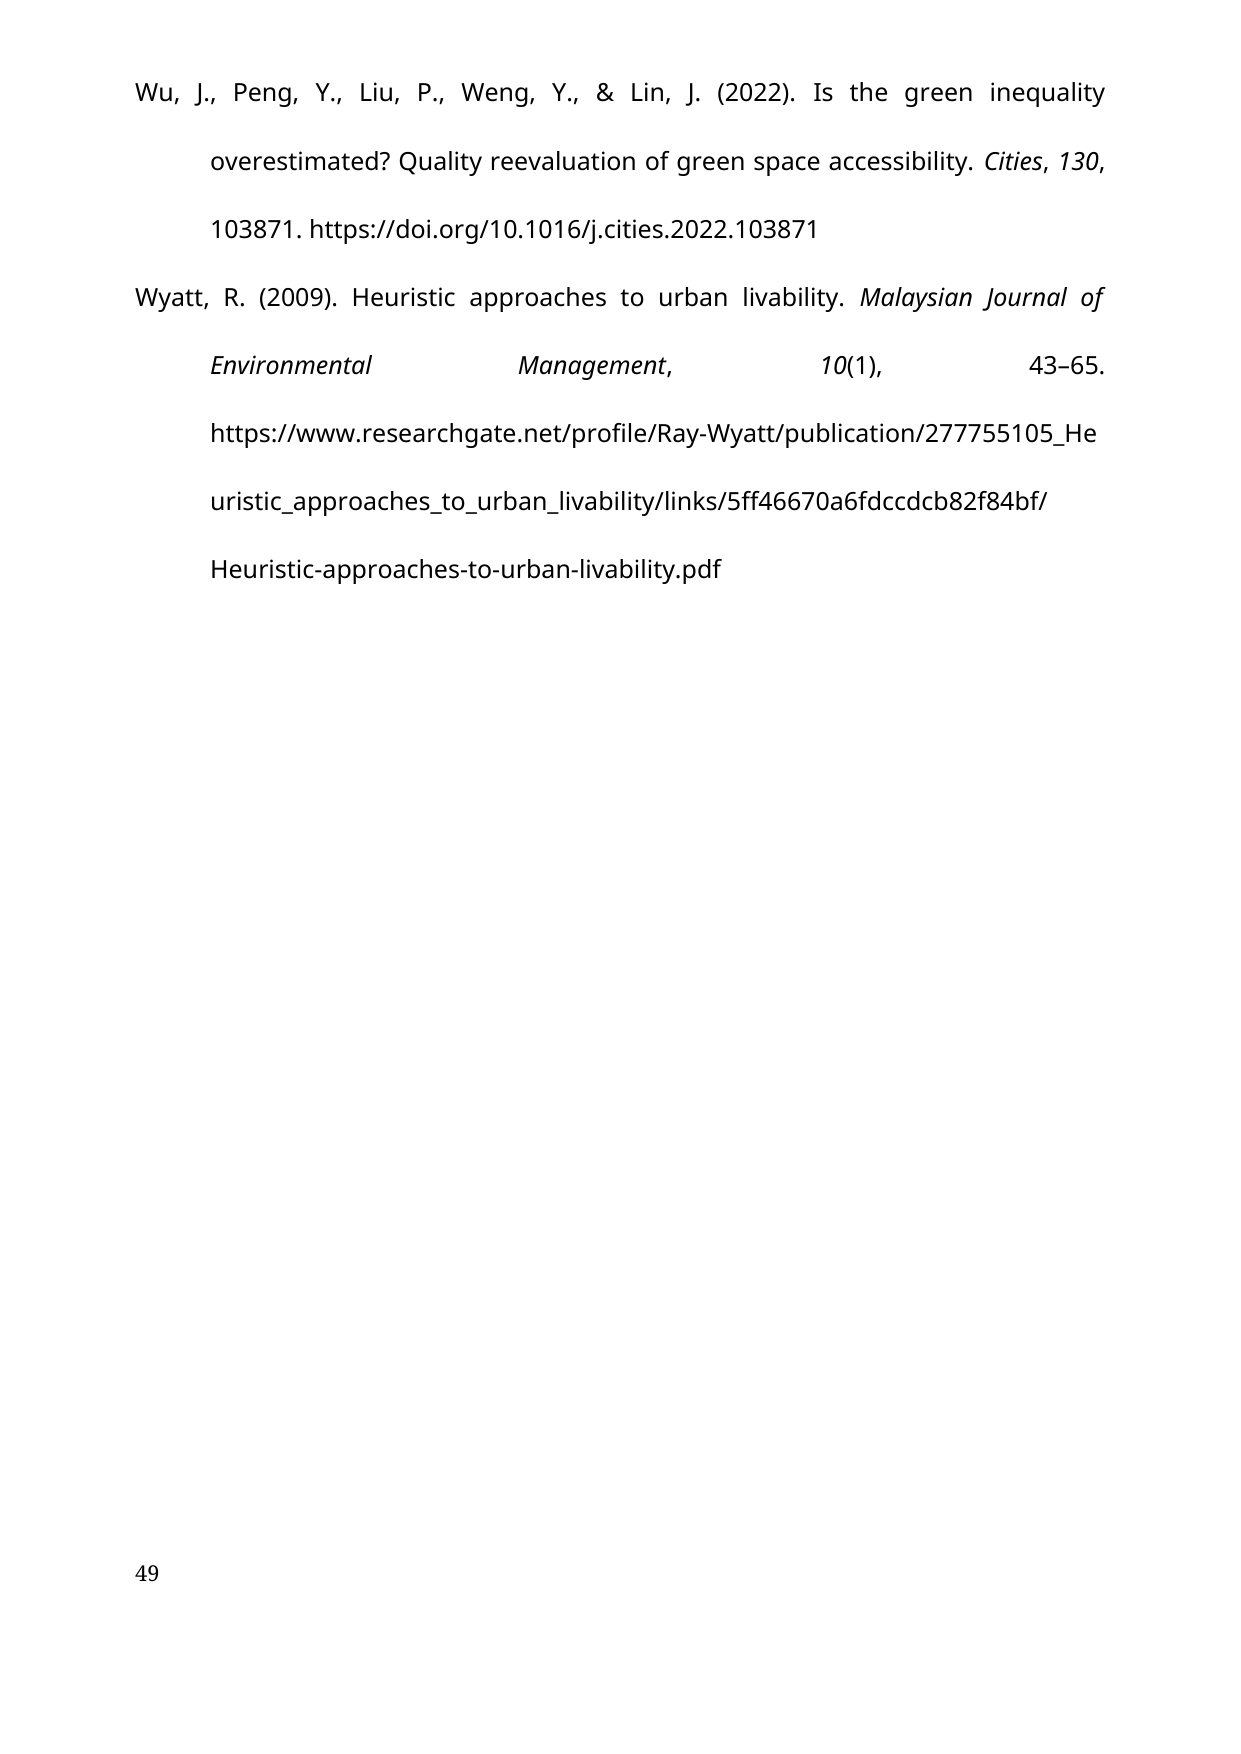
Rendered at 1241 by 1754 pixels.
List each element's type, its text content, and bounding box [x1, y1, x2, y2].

text Wu, J., Peng, Y., Liu, P., Weng, Y., & Lin, J. (2022). Is the green inequality overestimated? Quality reevaluation of green space accessibility. Cities, 130, 103871. https://doi.org/10.1016/j.cities.2022.103871 [135, 75, 1105, 245]
text Wyatt, R. (2009). Heuristic approaches to urban livability. Malaysian Journal of Environmental Management, 10(1), 43–65. https://www.researchgate.net/profile/Ray-Wyatt/publication/277755105_Heuristic_approaches_to_urban_livability/links/5ff46670a6fdccdcb82f84bf/Heuristic-approaches-to-urban-livability.pdf [135, 279, 1105, 586]
